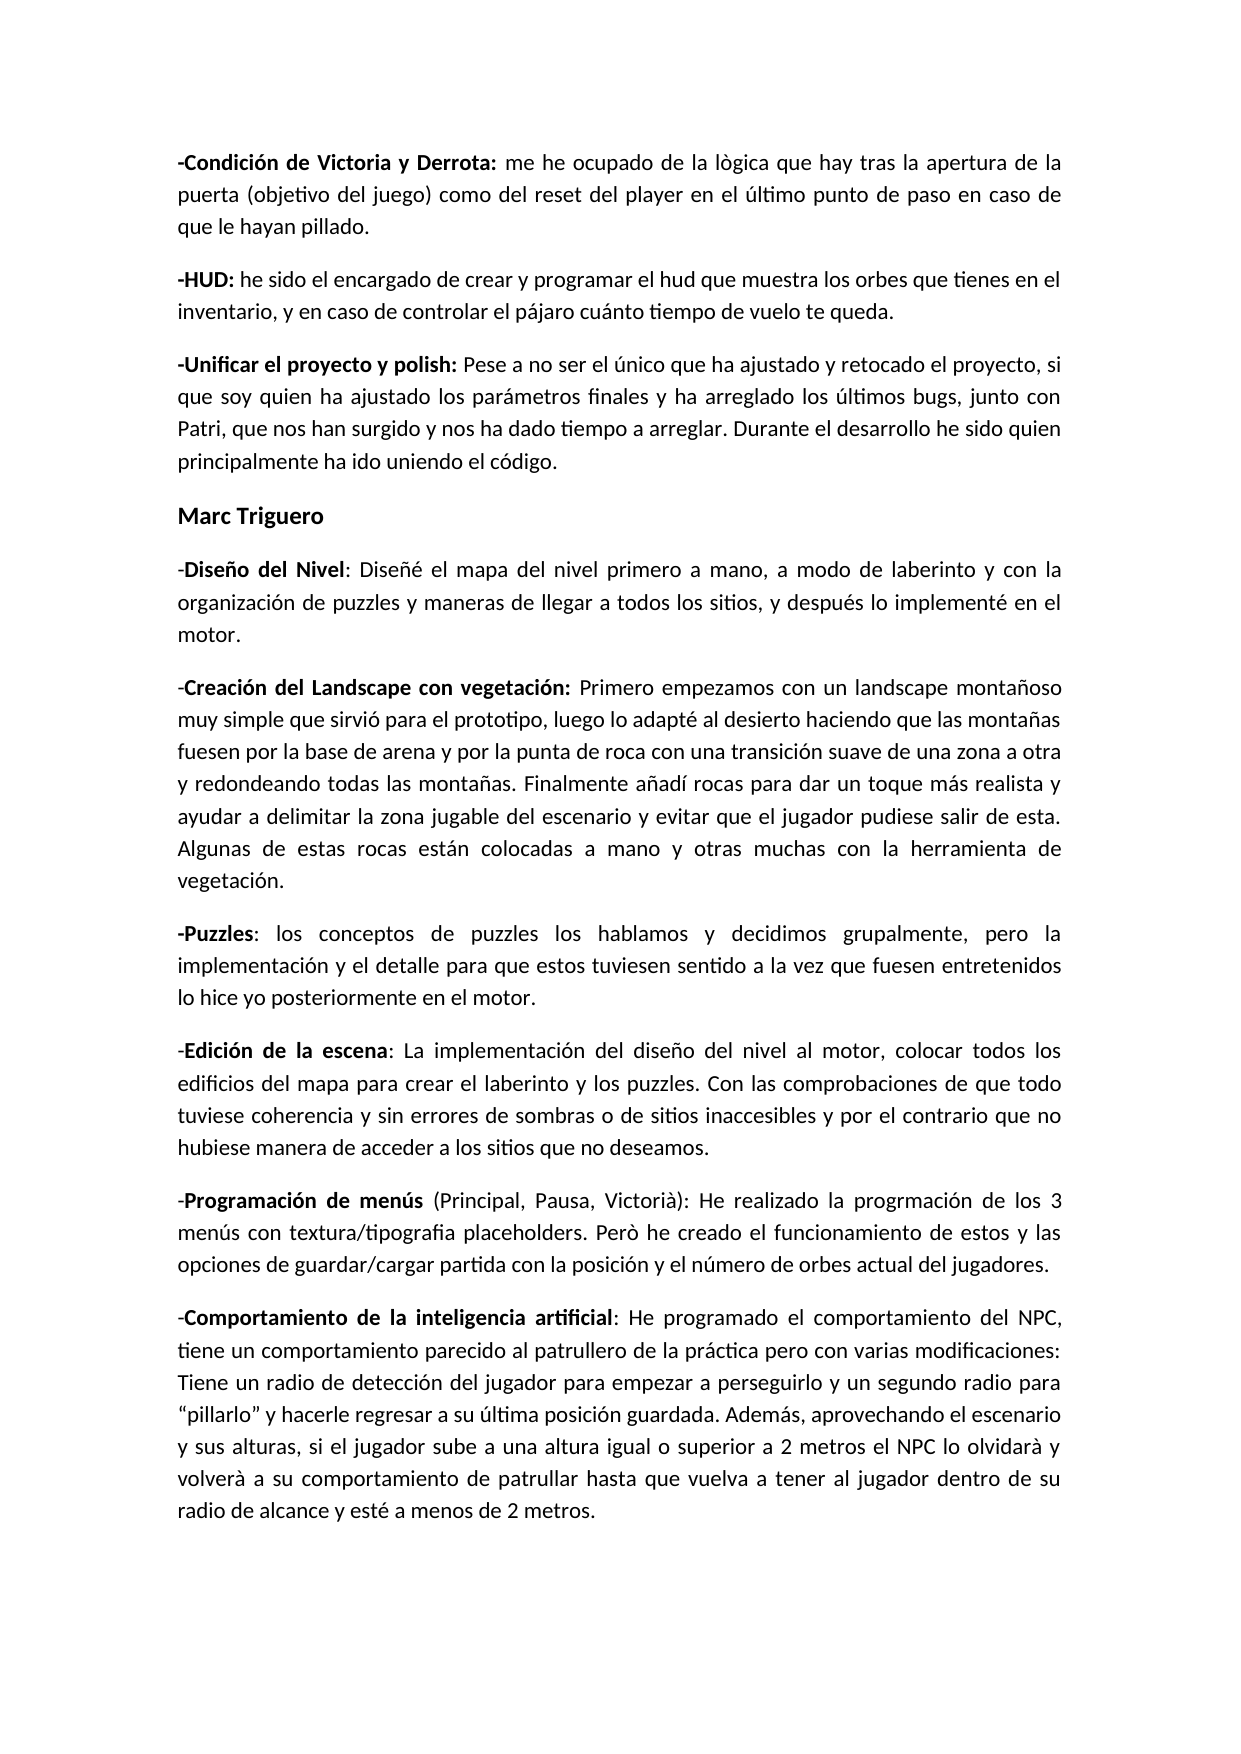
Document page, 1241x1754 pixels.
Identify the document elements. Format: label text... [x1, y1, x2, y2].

text -Comportamiento de la inteligencia artificial: He programado el comportamiento del NPC, tiene un comportamiento parecido al patrullero de la práctica pero con varias modificaciones: Tiene un radio de detección del jugador para empezar a perseguirlo y un segundo radio para “pillarlo” y hacerle regresar a su última posición guardada. Además, aprovechando el escenario y sus alturas, si el jugador sube a una altura igual o superior a 2 metros el NPC lo olvidarà y volverà a su comportamiento de patrullar hasta que vuelva a tener al jugador dentro de su radio de alcance y esté a menos de 2 metros. [177, 1303, 1063, 1525]
text -Creación del Landscape con vegetación: Primero empezamos con un landscape montañoso muy simple que sirvió para el prototipo, luego lo adapté al desierto haciendo que las montañas fuesen por la base de arena y por la punta de roca con una transición suave de una zona a otra y redondeando todas las montañas. Finalmente añadí rocas para dar un toque más realista y ayudar a delimitar la zona jugable del escenario y evitar que el jugador pudiese salir de esta. Algunas de estas rocas están colocadas a mano y otras muchas con la herramienta de vegetación. [177, 673, 1063, 894]
text -Condición de Victoria y Derrota: me he ocupado de la lògica que hay tras la apertura de la puerta (objetivo del juego) como del reset del player en el último punto de paso en caso de que le hayan pillado. [177, 148, 1063, 240]
text -Puzzles: los conceptos de puzzles los hablamos y decidimos grupalmente, pero la implementación y el detalle para que estos tuviesen sentido a la vez que fuesen entretenidos lo hice yo posteriormente en el motor. [177, 919, 1063, 1012]
text -Edición de la escena: La implementación del diseño del nivel al motor, colocar todos los edificios del mapa para crear el laberinto y los puzzles. Con las comprobaciones de que todo tuviese coherencia y sin errores de sombras o de sitios inaccesibles y por el contrario que no hubiese manera de acceder a los sitios que no deseamos. [177, 1037, 1063, 1161]
text -HUD: he sido el encargado de crear y programar el hud que muestra los orbes que tienes en el inventario, y en caso de controlar el pájaro cuánto tiempo de vuelo te queda. [177, 265, 1063, 325]
text -Diseño del Nivel: Diseñé el mapa del nivel primero a mano, a modo de laberinto y con la organización de puzzles y maneras de llegar a todos los sitios, y después lo implementé en el motor. [177, 556, 1063, 648]
text -Programación de menús (Principal, Pausa, Victorià): He realizado la progrmación de los 3 menús con textura/tipografia placeholders. Però he creado el funcionamiento de estos y las opciones de guardar/cargar partida con la posición y el número de orbes actual del jugadores. [177, 1186, 1063, 1278]
text -Unificar el proyecto y polish: Pese a no ser el único que ha ajustado y retocado el proyecto, si que soy quien ha ajustado los parámetros finales y ha arreglado los últimos bugs, junto con Patri, que nos han surgido y nos ha dado tiempo a arreglar. Durante el desarrollo he sido quien principalmente ha ido uniendo el código. [177, 350, 1063, 475]
text Marc Triguero [177, 500, 1063, 530]
